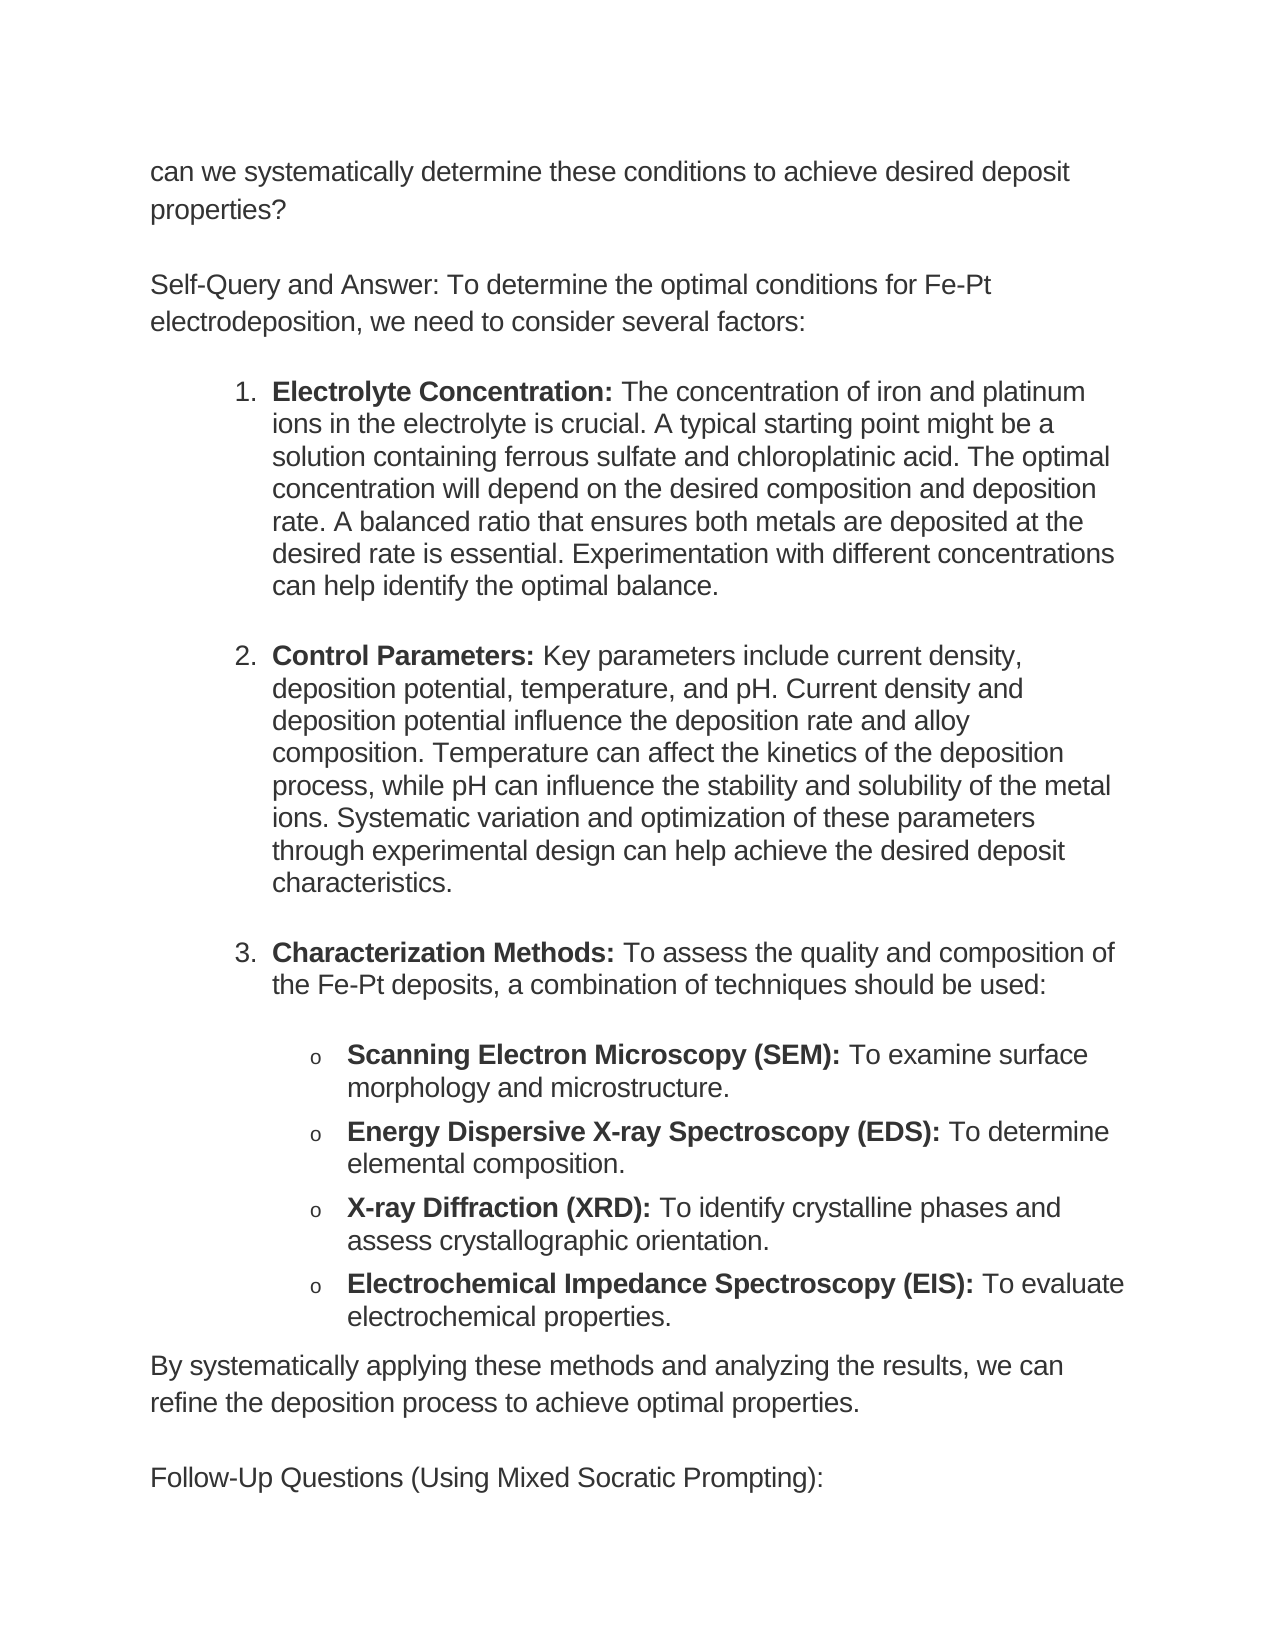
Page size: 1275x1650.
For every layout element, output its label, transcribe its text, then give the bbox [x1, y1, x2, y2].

text Self-Query and Answer: To determine the optimal conditions for Fe-Pt electrodeposition, we need to consider several factors: [150, 262, 1125, 337]
text By systematically applying these methods and analyzing the results, we can refine the deposition process to achieve optimal properties. [150, 1344, 1125, 1419]
list Scanning Electron Microscopy (SEM): To examine surface morphology and microstructure. [309, 1038, 1125, 1103]
list Energy Dispersive X-ray Spectroscopy (EDS): To determine elemental composition. [309, 1114, 1125, 1180]
list Characterization Methods: To assess the quality and composition of the Fe-Pt deposits, a combination of techniques should be used: [234, 936, 1125, 1001]
list X-ray Diffraction (XRD): To identify crystalline phases and assess crystallographic orientation. [309, 1191, 1125, 1256]
text Follow-Up Questions (Using Mixed Socratic Prompting): [150, 1456, 1125, 1494]
list Electrolyte Concentration: The concentration of iron and platinum ions in the electrolyte is crucial. A typical starting point might be a solution containing ferrous sulfate and chloroplatinic acid. The optimal concentration will depend on the desired composition and deposition rate. A balanced ratio that ensures both metals are deposited at the desired rate is essential. Experimentation with different concentrations can help identify the optimal balance. [234, 375, 1125, 602]
list Electrochemical Impedance Spectroscopy (EIS): To evaluate electrochemical properties. [309, 1267, 1125, 1332]
list Control Parameters: Key parameters include current density, deposition potential, temperature, and pH. Current density and deposition potential influence the deposition rate and alloy composition. Temperature can affect the kinetics of the deposition process, while pH can influence the stability and solubility of the metal ions. Systematic variation and optimization of these parameters through experimental design can help achieve the desired deposit characteristics. [234, 639, 1125, 898]
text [150, 150, 1125, 225]
